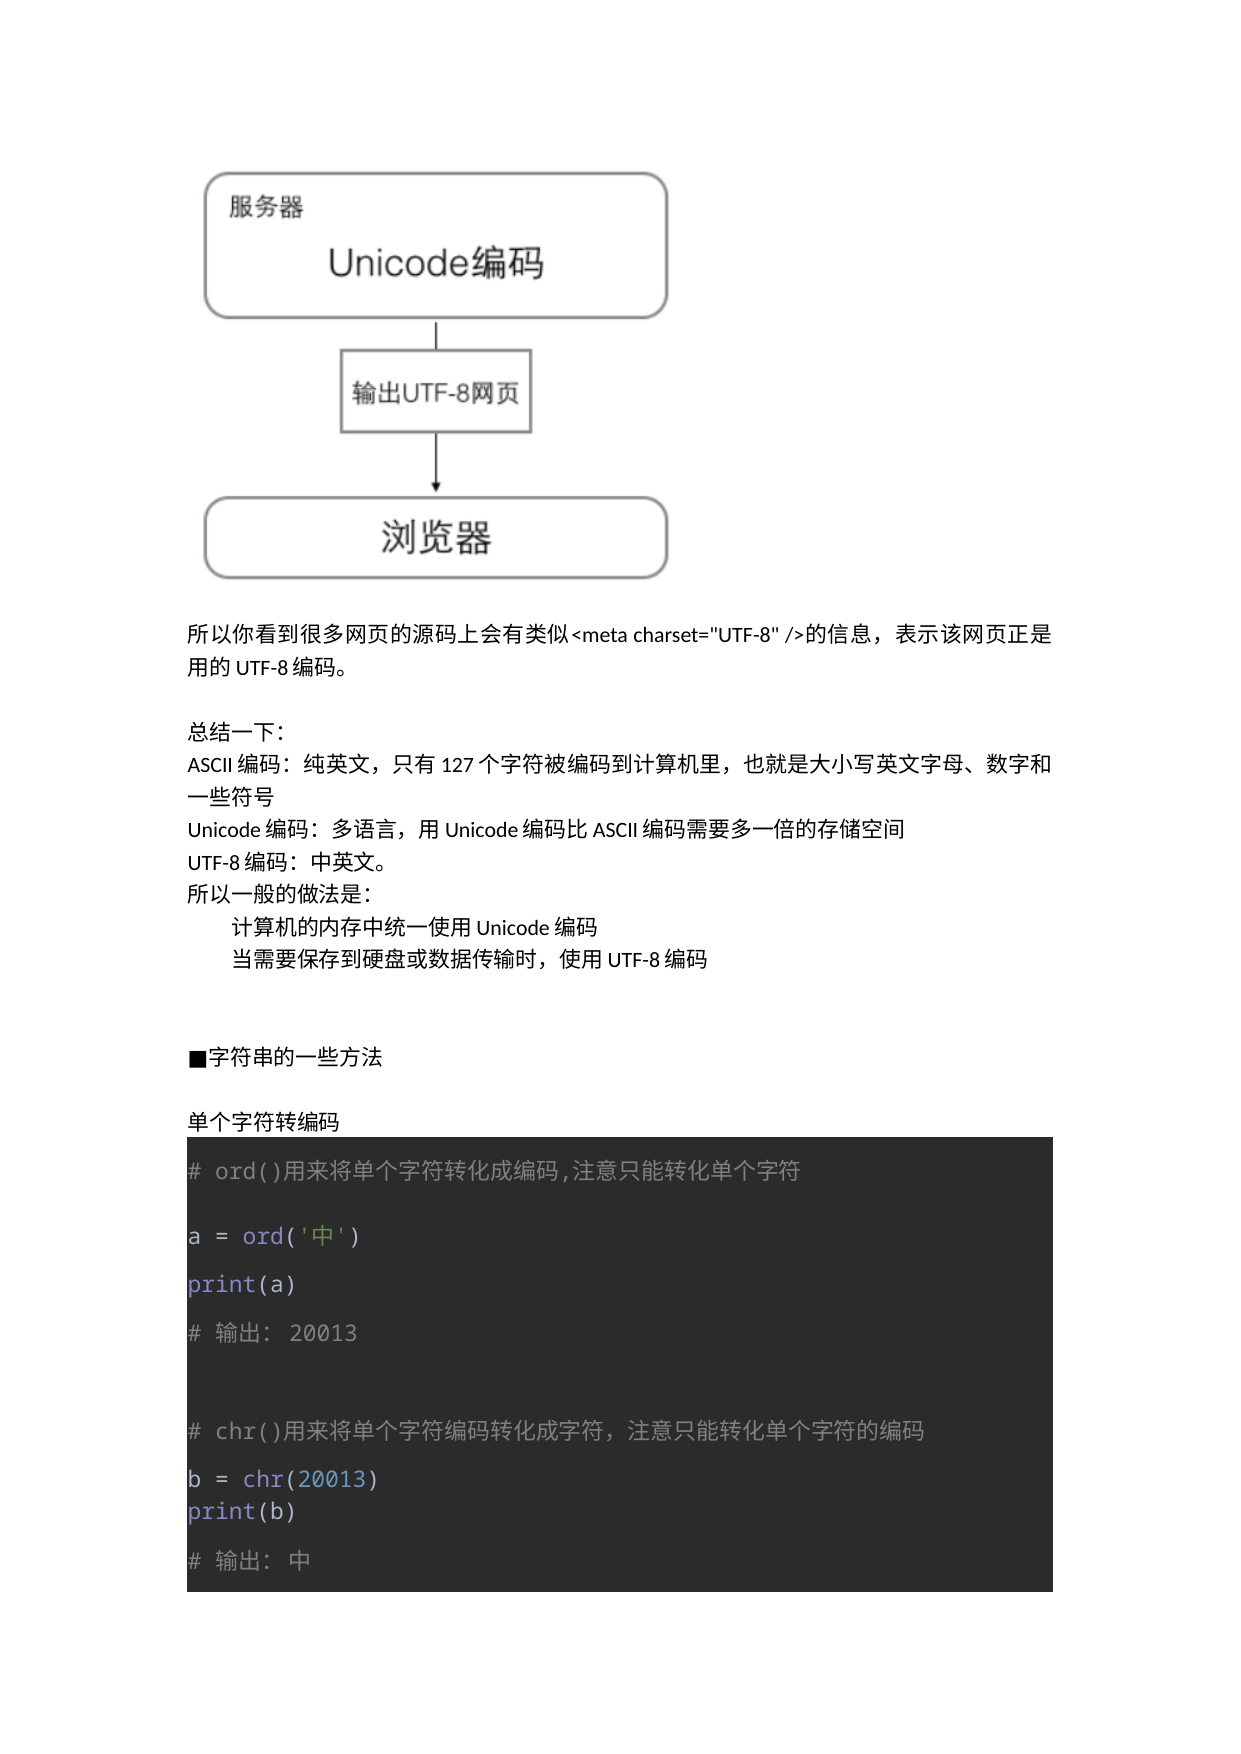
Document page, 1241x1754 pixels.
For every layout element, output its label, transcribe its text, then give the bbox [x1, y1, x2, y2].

text 所以一般的做法是： [187, 877, 1053, 909]
text ■字符串的一些方法 [187, 1039, 1053, 1072]
text ASCII编码：纯英文，只有127个字符被编码到计算机里，也就是大小写英文字母、数字和一些符号 [187, 747, 1053, 812]
text # ord()用来将单个字符转化成编码,注意只能转化单个字符 a = ord('中') print(a) # 输出： 20013 # chr()用来将单个字符编码转化成字符，注意只能转化单个字符的编码 b = chr(20013) print(b) # 输出： 中 [187, 1137, 1053, 1592]
text 计算机的内存中统一使用Unicode编码 [231, 909, 1053, 942]
text UTF-8编码：中英文。 [187, 844, 1053, 877]
text 总结一下： [187, 714, 1053, 747]
text 所以你看到很多网页的源码上会有类似<meta charset="UTF-8" />的信息，表示该网页正是用的UTF-8编码。 [187, 617, 1053, 682]
text 当需要保存到硬盘或数据传输时，使用UTF-8编码 [231, 942, 1053, 974]
text 单个字符转编码 [187, 1104, 1053, 1137]
text Unicode编码：多语言，用Unicode编码比ASCII编码需要多一倍的存储空间 [187, 812, 1053, 844]
picture [187, 162, 752, 589]
